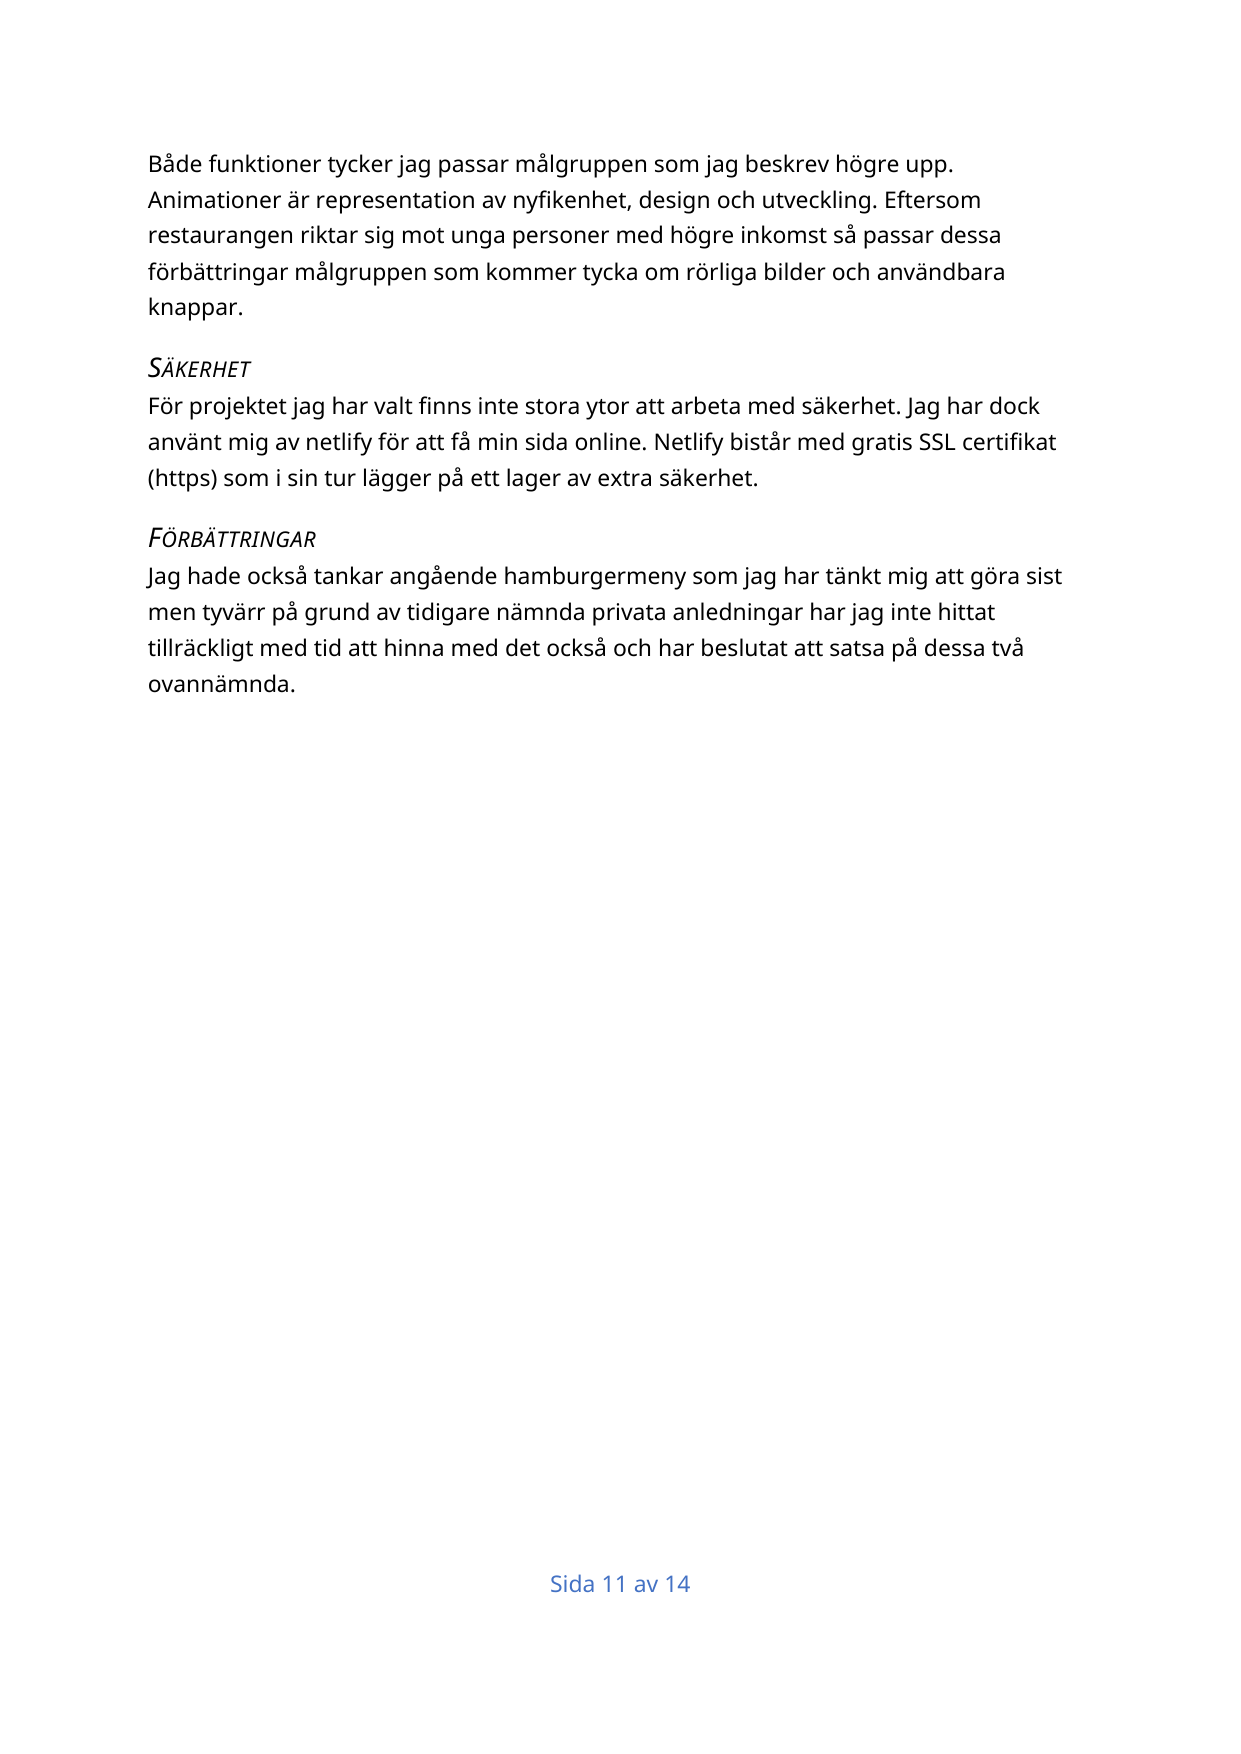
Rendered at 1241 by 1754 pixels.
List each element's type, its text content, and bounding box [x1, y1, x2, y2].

text Jag hade också tankar angående hamburgermeny som jag har tänkt mig att göra sist men tyvärr på grund av tidigare nämnda privata anledningar har jag inte hittat tillräckligt med tid att hinna med det också och har beslutat att satsa på dessa två ovannämnda. [148, 560, 1093, 699]
text Både funktioner tycker jag passar målgruppen som jag beskrev högre upp. Animationer är representation av nyfikenhet, design och utveckling. Eftersom restaurangen riktar sig mot unga personer med högre inkomst så passar dessa förbättringar målgruppen som kommer tycka om rörliga bilder och användbara knappar. [148, 148, 1093, 323]
text För projektet jag har valt finns inte stora ytor att arbeta med säkerhet. Jag har dock använt mig av netlify för att få min sida online. Netlify bistår med gratis SSL certifikat (https) som i sin tur lägger på ett lager av extra säkerhet. [148, 390, 1093, 493]
subtitle Förbättringar [148, 518, 1093, 555]
subtitle Säkerhet [148, 348, 1093, 385]
